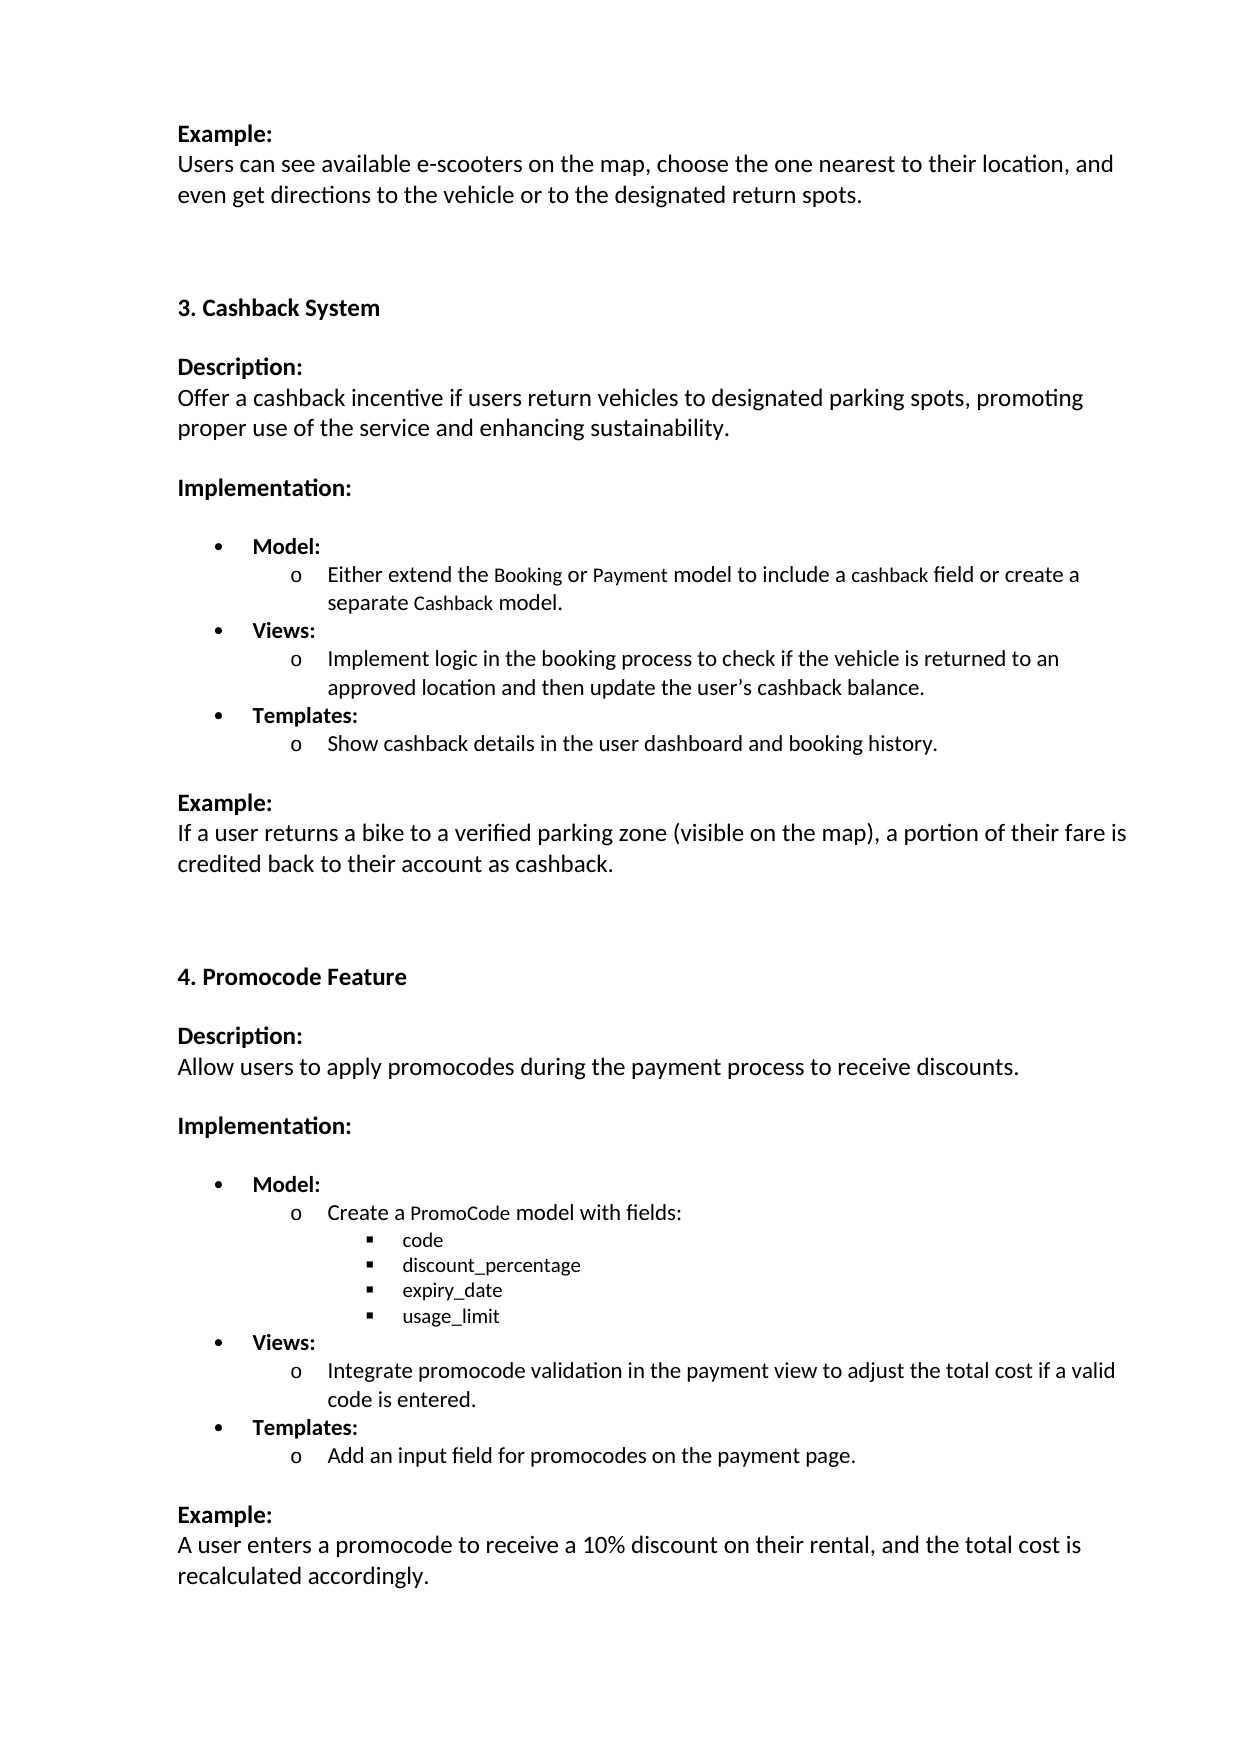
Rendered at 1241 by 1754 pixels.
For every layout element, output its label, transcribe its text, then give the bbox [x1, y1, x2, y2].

list Model: [215, 1170, 1152, 1198]
text Implementation: [177, 1111, 1152, 1141]
list code [365, 1227, 1152, 1252]
subtitle 3. Cashback System [177, 292, 1152, 322]
text Description: Allow users to apply promocodes during the payment process to receive discounts. [177, 1020, 1152, 1081]
list Views: [215, 617, 1152, 644]
list Templates: [215, 701, 1152, 729]
list Add an input field for promocodes on the payment page. [290, 1441, 1152, 1469]
list usage_limit [365, 1303, 1152, 1328]
list Templates: [215, 1413, 1152, 1441]
text Implementation: [177, 472, 1152, 503]
list Either extend the Booking or Payment model to include a cashback field or create a separate Cashback model. [290, 560, 1152, 617]
text Example: A user enters a promocode to receive a 10% discount on their rental, and the total cost is recalculated accordingly. [177, 1499, 1152, 1590]
list Implement logic in the booking process to check if the vehicle is returned to an approved location and then update the user’s cashback balance. [290, 644, 1152, 701]
list Model: [215, 532, 1152, 560]
text Example: Users can see available e-scooters on the map, choose the one nearest to their location, and even get directions to the vehicle or to the designated return spots. [177, 118, 1152, 210]
list Views: [215, 1328, 1152, 1356]
list Create a PromoCode model with fields: [290, 1198, 1152, 1227]
list Integrate promocode validation in the payment view to adjust the total cost if a valid code is entered. [290, 1356, 1152, 1413]
subtitle 4. Promocode Feature [177, 961, 1152, 991]
list expiry_date [365, 1278, 1152, 1303]
list Show cashback details in the user dashboard and booking history. [290, 729, 1152, 758]
list discount_percentage [365, 1252, 1152, 1278]
text Example: If a user returns a bike to a verified parking zone (visible on the map), a portion of their fare is credited back to their account as cashback. [177, 787, 1152, 878]
text Description: Offer a cashback incentive if users return vehicles to designated parking spots, promoting proper use of the service and enhancing sustainability. [177, 352, 1152, 443]
